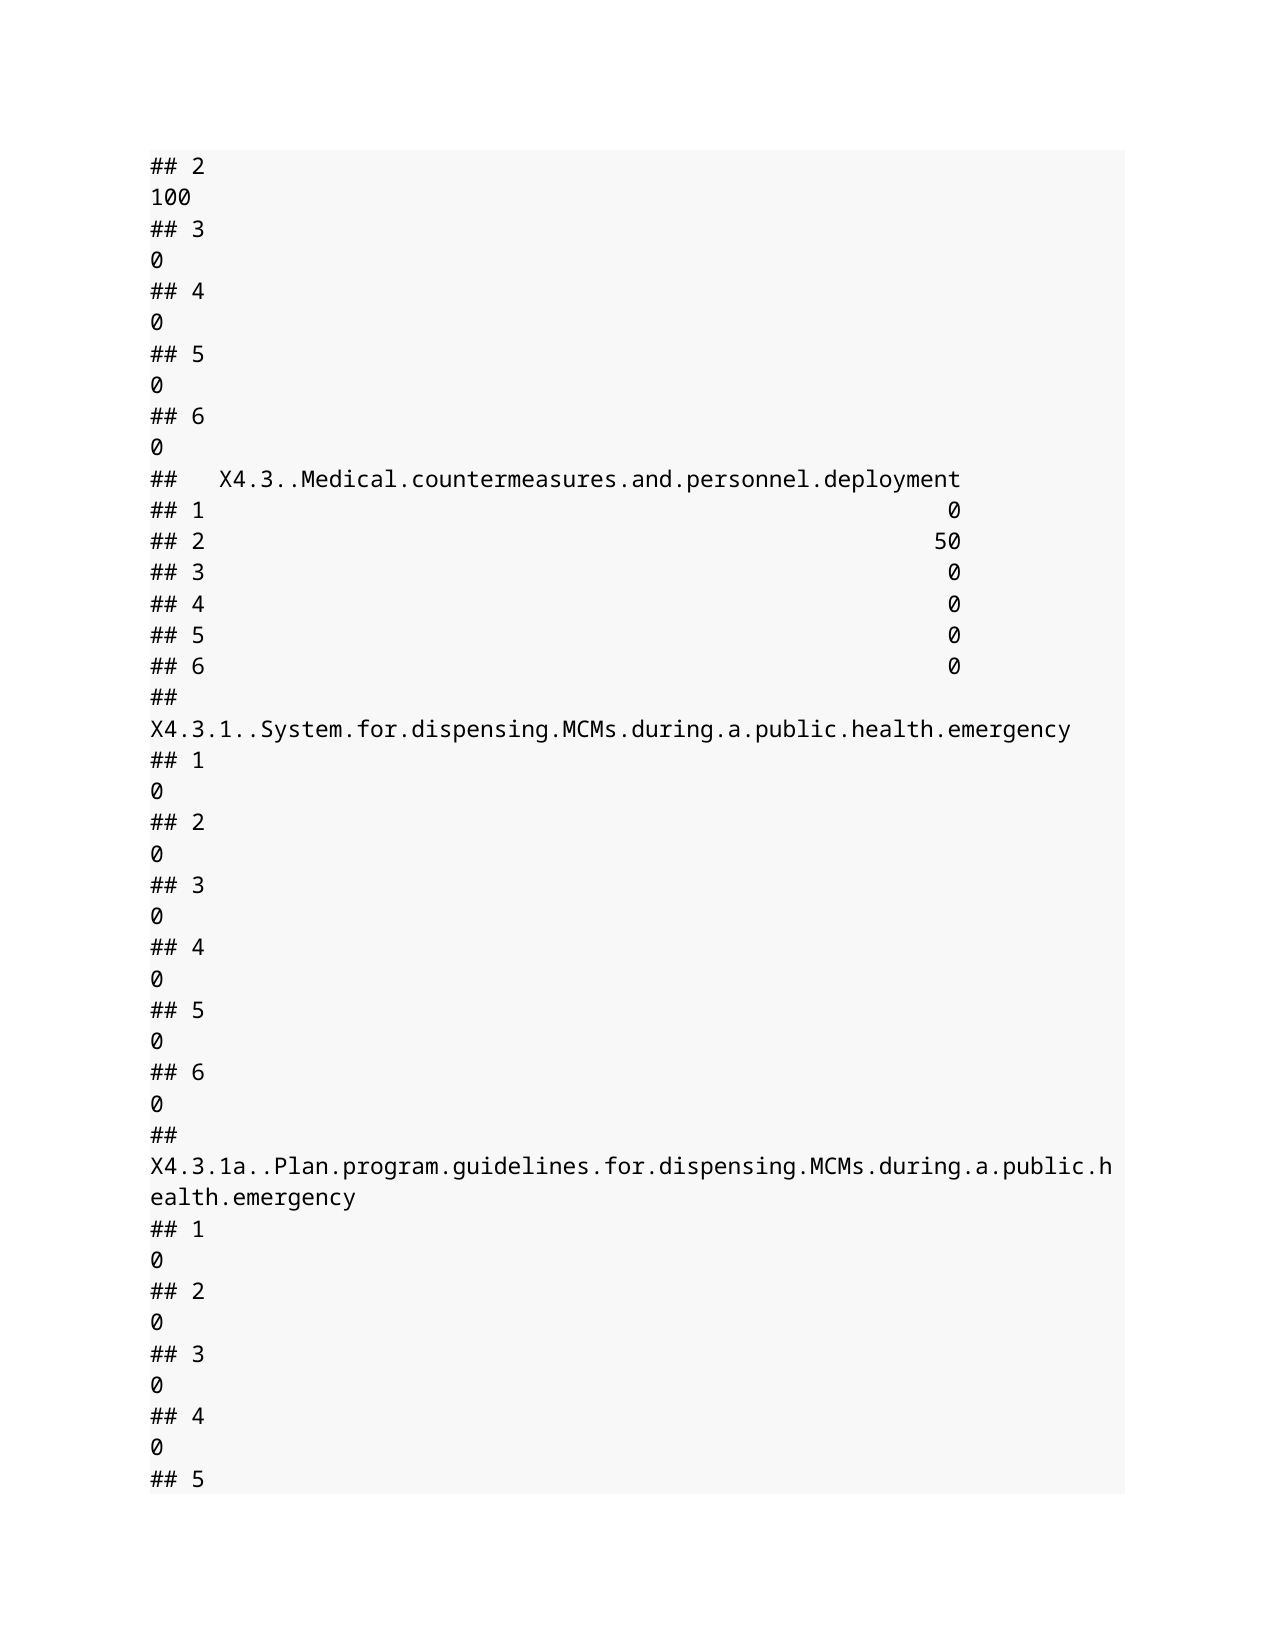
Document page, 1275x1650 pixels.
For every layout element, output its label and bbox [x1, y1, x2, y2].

text [150, 150, 1125, 1494]
